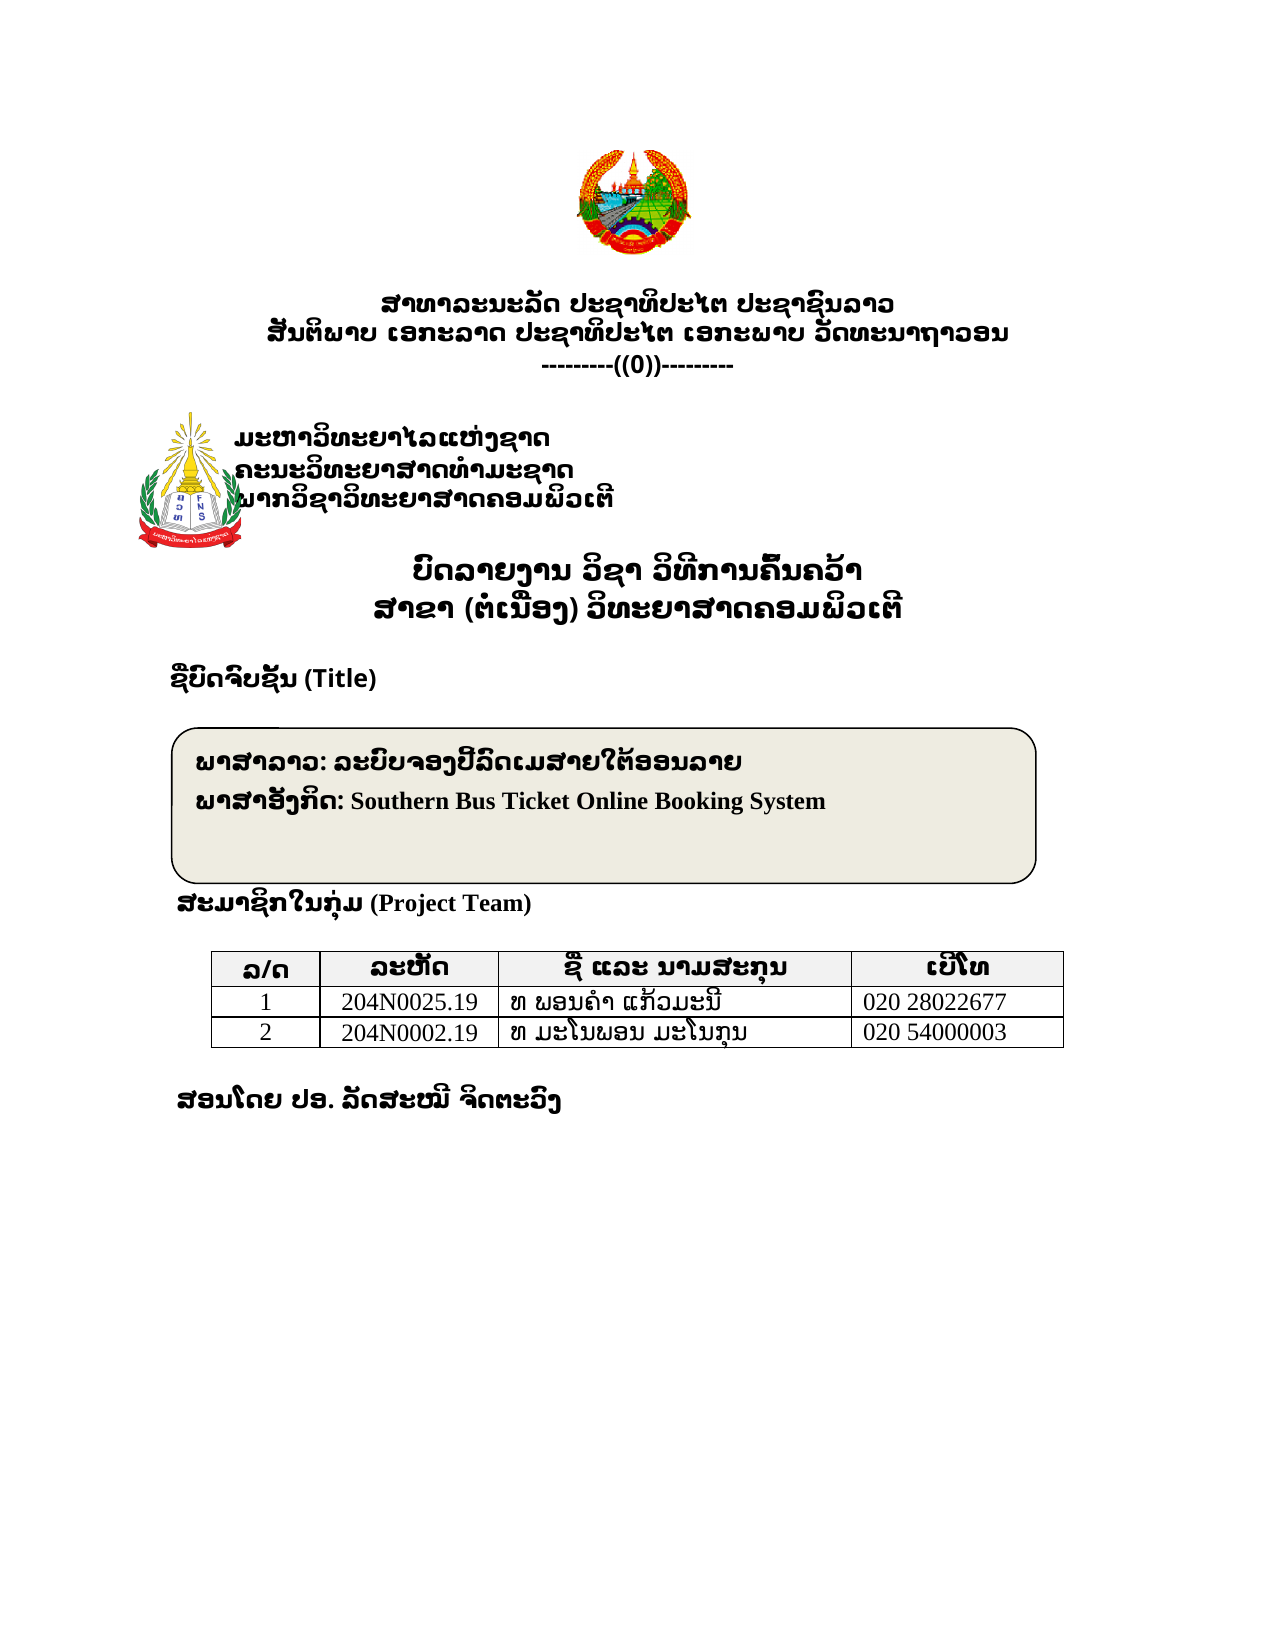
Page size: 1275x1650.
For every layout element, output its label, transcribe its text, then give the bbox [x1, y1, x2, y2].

table_header ລ/ດ [212, 952, 319, 986]
picture [138, 412, 242, 548]
table_cell 020 28022677 [852, 987, 1063, 1016]
text ສາຂາ (ຕໍ່ເນື່ອງ) ວິທະຍາສາດຄອມພິວເຕີ [150, 587, 1125, 627]
table_cell 020 54000003 [852, 1018, 1063, 1047]
table_cell 1 [212, 987, 319, 1016]
text ສາທາລະນະ​ລັດ ປະຊາທິປະ​ໄຕ ປະຊາຊົນ​ລາວ [150, 289, 1125, 318]
table_cell ​204N0002.19 [321, 1018, 498, 1047]
table_cell 204N0025.19 [321, 987, 498, 1016]
text ຊື່​ບົດຈົບຊັ້ນ​ (Title) [150, 661, 1125, 695]
table_header ລະຫັດ [321, 952, 498, 986]
table_cell 2 [212, 1018, 319, 1047]
table_cell ທ ພອນຄຳ ແກ້ວມະນີ [499, 987, 851, 1016]
text ສັນຕິພາບ ​ເອກະລາດ ປະຊາທິປະ​ໄຕ ​ເອກະ​ພາບ ວັດທະນາ​ຖາວອນ [150, 318, 1125, 347]
text ພາກວິຊາວິທະຍາສາດຄອມພິວເຕີ [242, 484, 1125, 513]
table_header ເບີໂທ [852, 952, 1063, 986]
table_header ຊື່ ແລະ ນາມສະກຸນ [499, 952, 851, 986]
text ສະມາຊິກໃນກຸ່ມ (Project Team) [150, 888, 1125, 917]
text ---------((0))--------- [150, 347, 1125, 381]
text ບົດລາຍງານ ວິຊາ ວິທີການຄົ້ນຄວ້າ [150, 553, 1125, 587]
picture [576, 150, 694, 255]
text ​ ມະຫາວິທະຍາໄລແຫ່ງຊາດ [242, 415, 1125, 455]
table_cell ທ ມະໂນພອນ ມະໂນກຸນ [499, 1018, 851, 1047]
text ສອນໂດຍ ປອ. ລັດສະໝີ ຈິດຕະວົງ [150, 1082, 1125, 1116]
text ຄະນະວິທະຍາສາດທໍາມະຊາດ [242, 455, 1125, 484]
